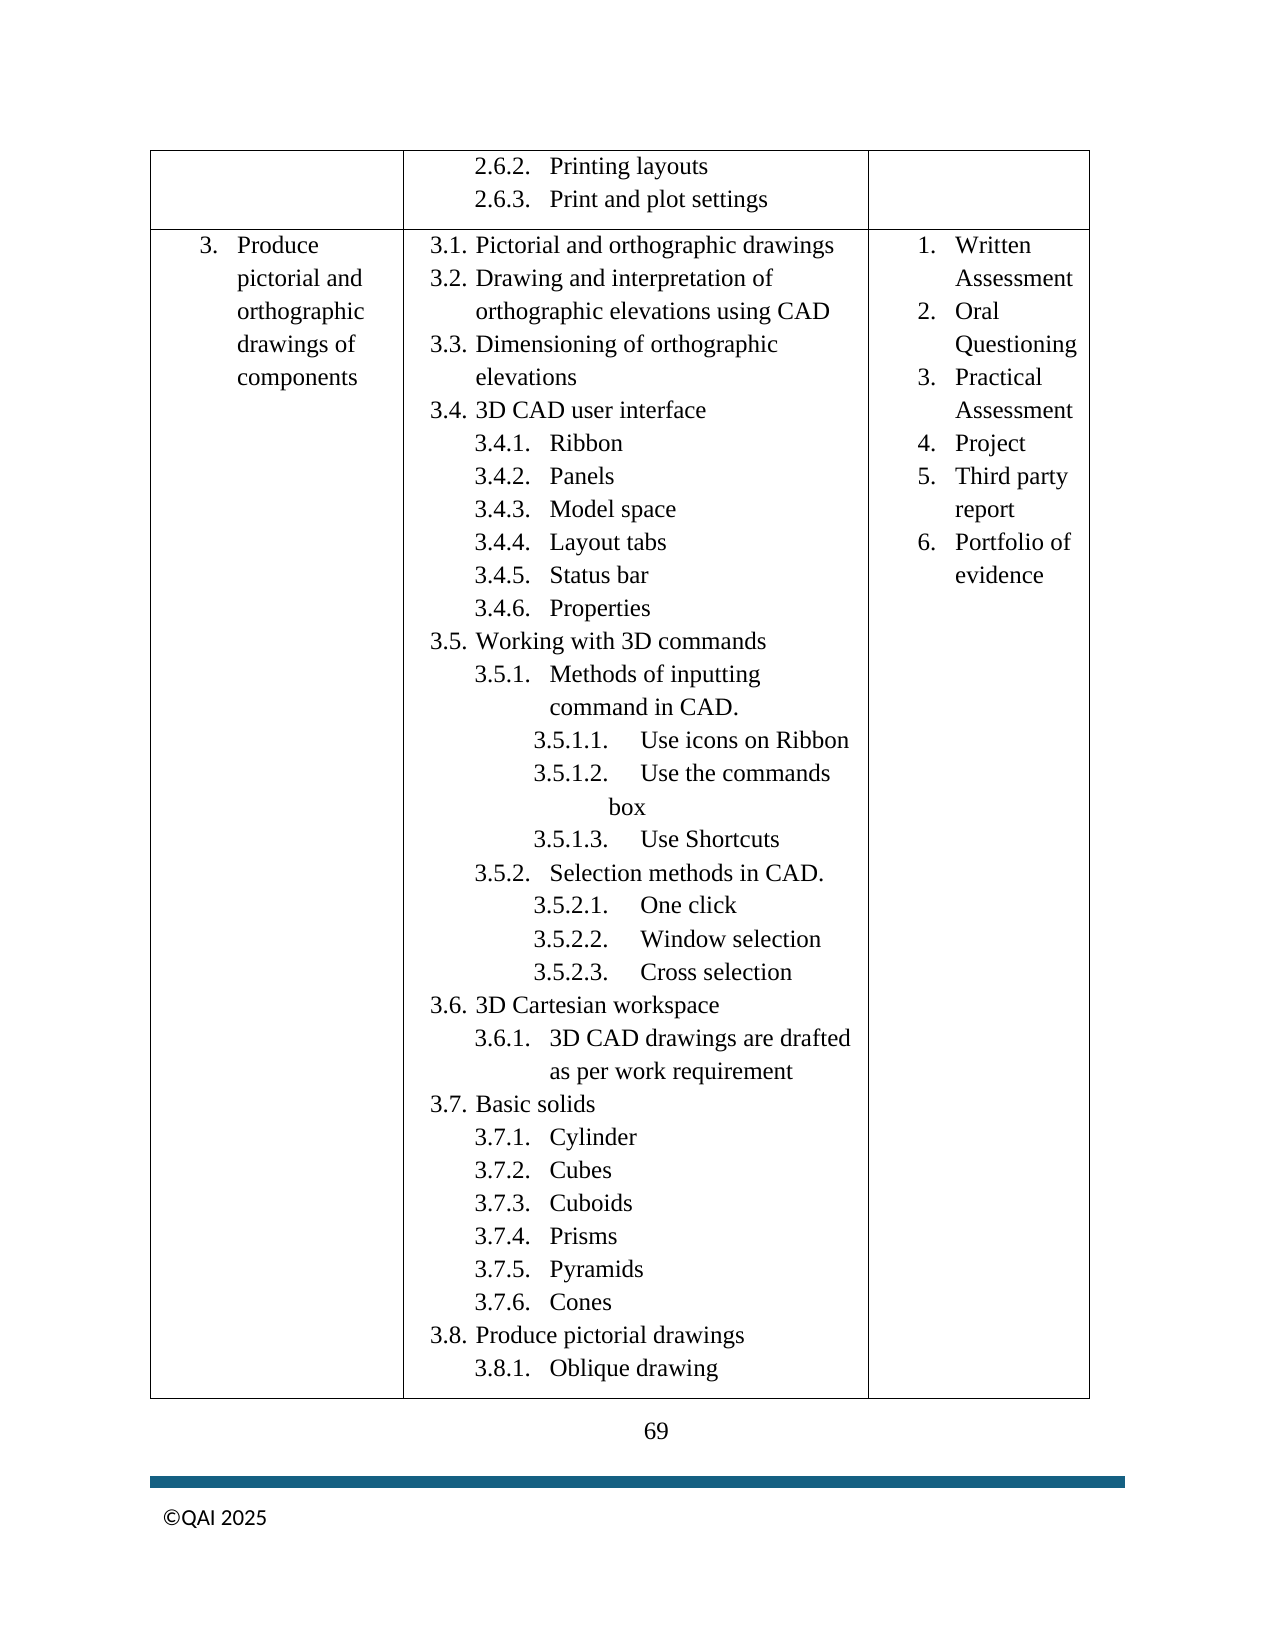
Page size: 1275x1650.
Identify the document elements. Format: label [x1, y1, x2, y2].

table_cell [404, 151, 868, 229]
table_cell [404, 230, 868, 1398]
table_cell [151, 151, 403, 229]
table_cell [869, 151, 1089, 229]
table_cell [869, 230, 1089, 1398]
table_cell [151, 230, 403, 1398]
